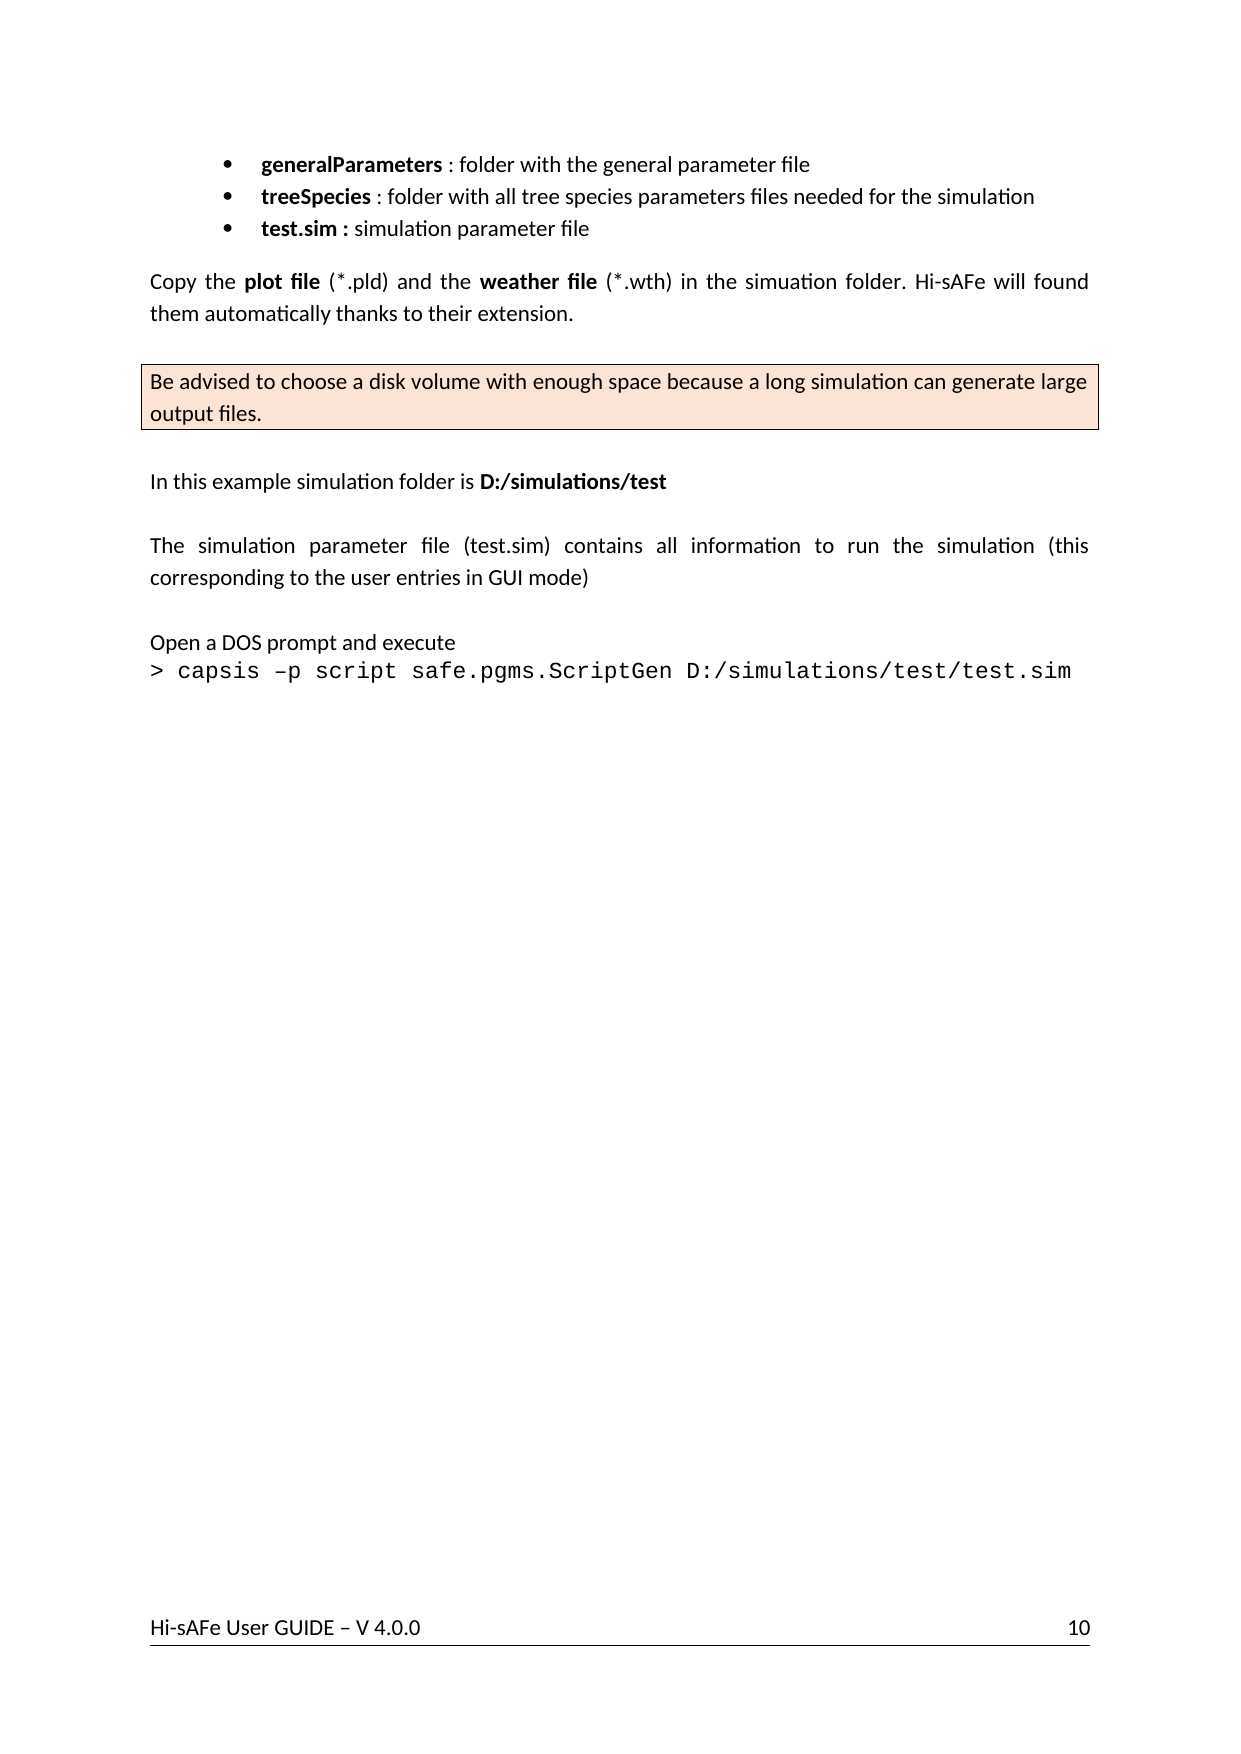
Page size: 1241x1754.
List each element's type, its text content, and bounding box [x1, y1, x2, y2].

text Open a DOS prompt and execute [150, 628, 1090, 656]
list treeSpecies : folder with all tree species parameters files needed for the simulation [224, 182, 1090, 210]
list generalParameters : folder with the general parameter file [224, 150, 1090, 178]
text Copy the plot file (*.pld) and the weather file (*.wth) in the simuation folder. Hi-sAFe will found them automatically thanks to their extension. [150, 267, 1090, 328]
text The simulation parameter file (test.sim) contains all information to run the simulation (this corresponding to the user entries in GUI mode) [150, 531, 1090, 591]
text In this example simulation folder is D:/simulations/test [150, 467, 1090, 495]
text > capsis –p script safe.pgms.ScriptGen D:/simulations/test/test.sim [150, 660, 1090, 686]
list test.sim : simulation parameter file [224, 214, 1090, 242]
text Be advised to choose a disk volume with enough space because a long simulation can generate large output files. [142, 365, 1098, 429]
